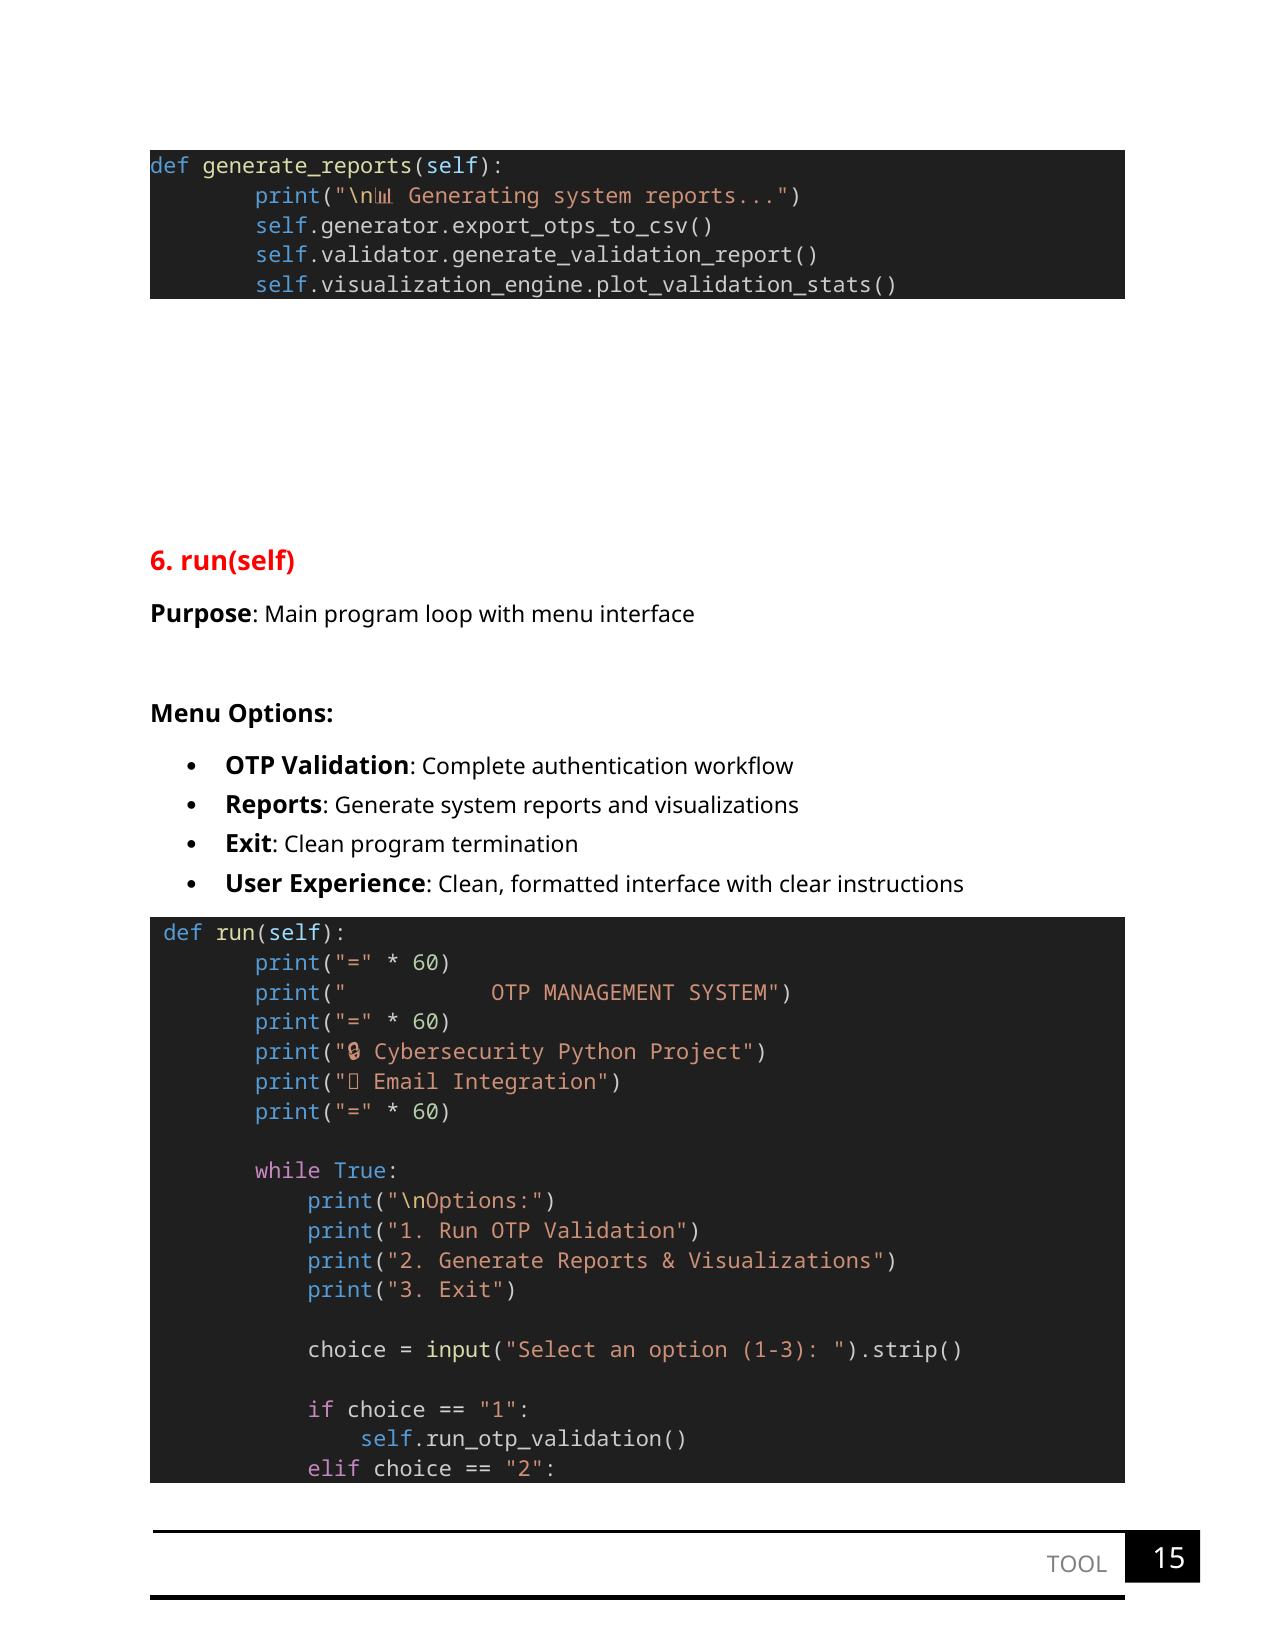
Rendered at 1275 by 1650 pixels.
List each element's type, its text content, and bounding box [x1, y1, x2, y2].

text if choice == "1": [150, 1394, 1125, 1423]
text print("📧 Email Integration") [150, 1066, 1125, 1096]
text self.generator.export_otps_to_csv() [150, 209, 1125, 239]
list OTP Validation: Complete authentication workflow [187, 748, 1125, 782]
text print("3. Exit") [150, 1274, 1125, 1304]
text self.visualization_engine.plot_validation_stats() [150, 269, 1125, 299]
text Purpose: Main program loop with menu interface [150, 596, 1125, 630]
text def generate_reports(self): [150, 150, 1125, 180]
list Reports: Generate system reports and visualizations [187, 787, 1125, 821]
text elif choice == "2": [150, 1453, 1125, 1483]
list Exit: Clean program termination [187, 826, 1125, 860]
text def run(self): [150, 917, 1125, 947]
text print("=" * 60) [150, 947, 1125, 977]
text 6. run(self) [150, 541, 1125, 578]
text self.validator.generate_validation_report() [150, 239, 1125, 269]
text print("\nOptions:") [150, 1185, 1125, 1215]
text print("=" * 60) [150, 1096, 1125, 1126]
text print("2. Generate Reports & Visualizations") [150, 1245, 1125, 1274]
text print("\n📊 Generating system reports...") [150, 180, 1125, 209]
list User Experience: Clean, formatted interface with clear instructions [187, 865, 1125, 899]
text print(" OTP MANAGEMENT SYSTEM") [150, 977, 1125, 1006]
text print("🔒 Cybersecurity Python Project") [150, 1036, 1125, 1066]
text print("1. Run OTP Validation") [150, 1215, 1125, 1245]
text while True: [150, 1155, 1125, 1185]
text print("=" * 60) [150, 1006, 1125, 1036]
text Menu Options: [150, 696, 1125, 730]
text self.run_otp_validation() [150, 1423, 1125, 1453]
text choice = input("Select an option (1-3): ").strip() [150, 1334, 1125, 1364]
